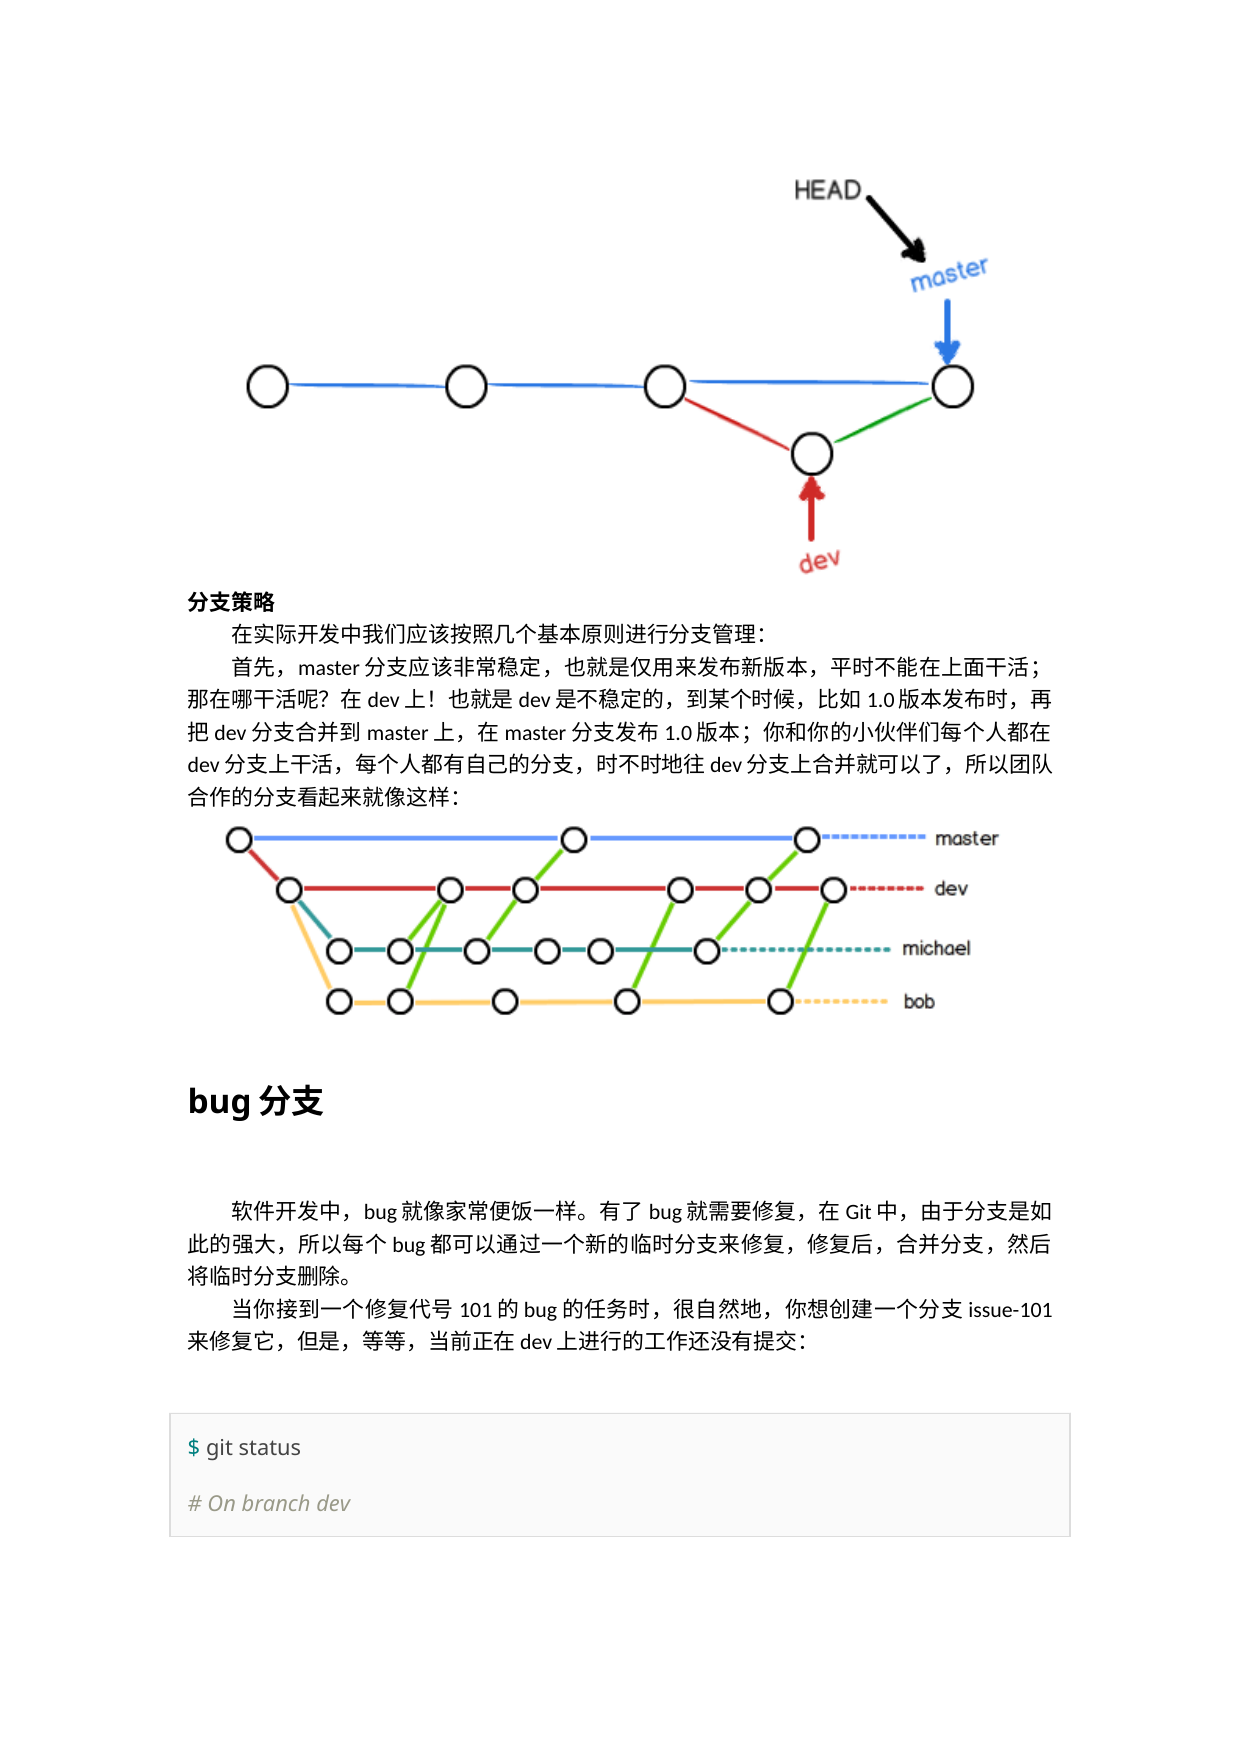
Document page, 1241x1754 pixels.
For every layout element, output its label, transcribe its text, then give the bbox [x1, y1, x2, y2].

text $ git status [171, 1414, 1069, 1463]
picture [209, 812, 1032, 1037]
text 在实际开发中我们应该按照几个基本原则进行分支管理： [187, 617, 1053, 649]
picture [236, 162, 1004, 581]
text 分支策略 [187, 584, 1053, 617]
text 软件开发中，bug就像家常便饭一样。有了bug就需要修复，在Git中，由于分支是如此的强大，所以每个bug都可以通过一个新的临时分支来修复，修复后，合并分支，然后将临时分支删除。 [187, 1194, 1053, 1291]
subtitle bug分支 [187, 1067, 1053, 1132]
text 首先，master分支应该非常稳定，也就是仅用来发布新版本，平时不能在上面干活；那在哪干活呢？在dev上！也就是dev是不稳定的，到某个时候，比如1.0版本发布时，再把dev分支合并到master上，在master分支发布1.0版本；你和你的小伙伴们每个人都在dev分支上干活，每个人都有自己的分支，时不时地往dev分支上合并就可以了，所以团队合作的分支看起来就像这样： [187, 649, 1053, 812]
text # On branch dev [171, 1468, 1069, 1536]
text 当你接到一个修复代号101的bug的任务时，很自然地，你想创建一个分支issue-101来修复它，但是，等等，当前正在dev上进行的工作还没有提交： [187, 1291, 1053, 1356]
